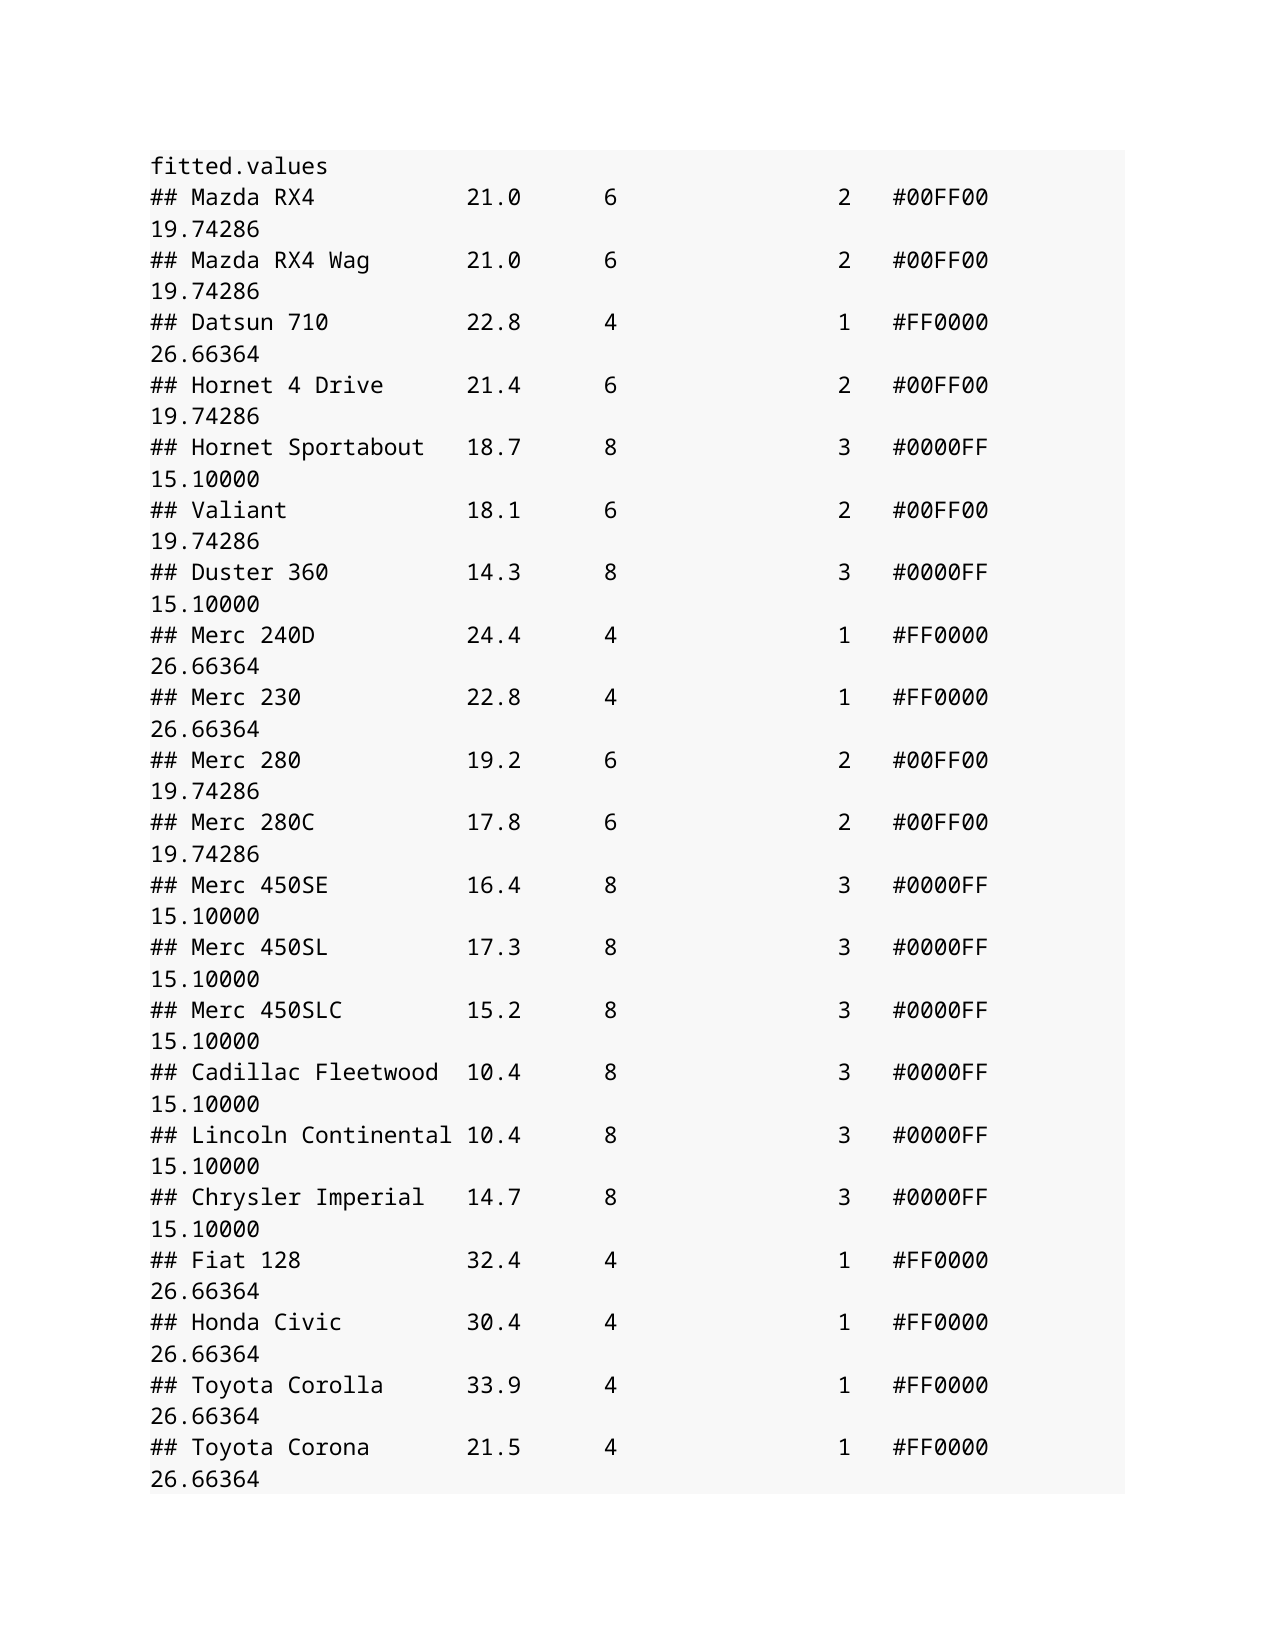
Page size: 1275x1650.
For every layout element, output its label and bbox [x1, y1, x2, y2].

text [150, 150, 1125, 1494]
